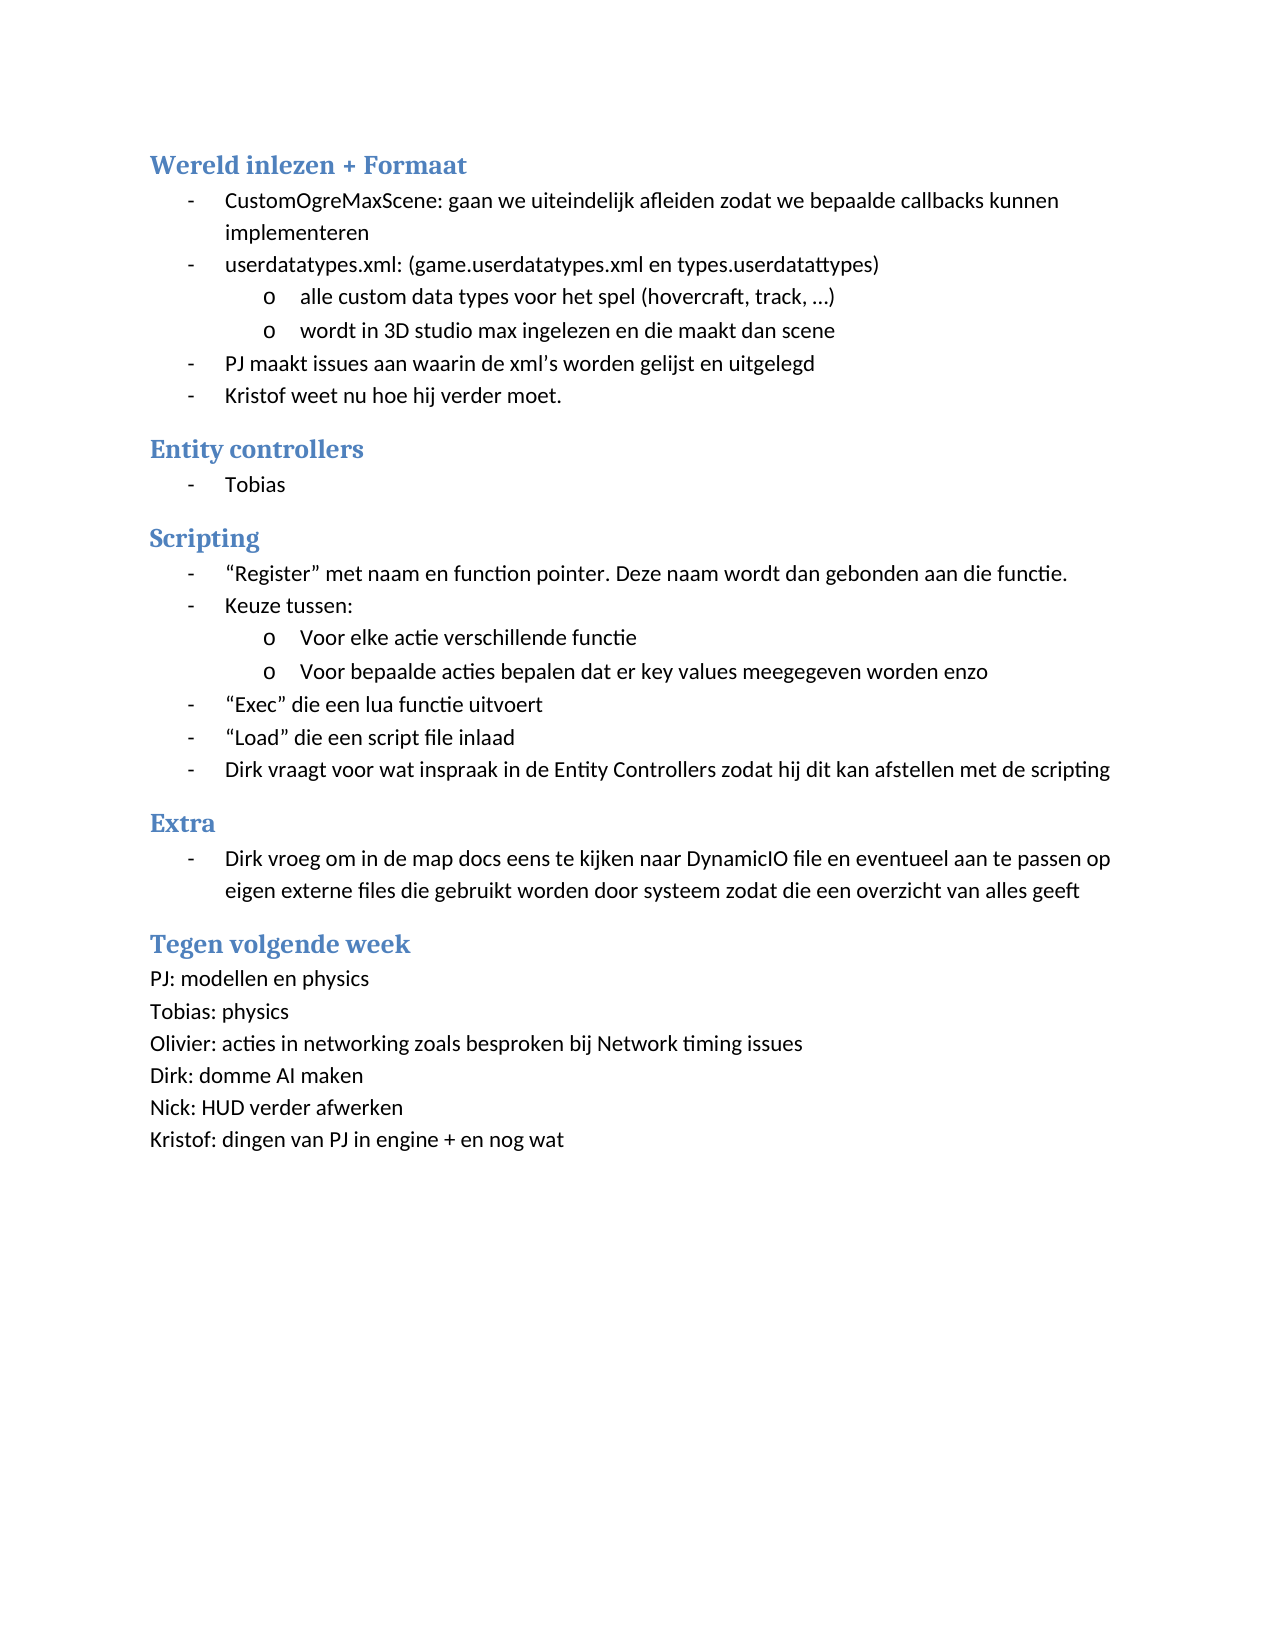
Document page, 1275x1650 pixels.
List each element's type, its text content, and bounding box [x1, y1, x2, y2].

list Voor elke actie verschillende functie [262, 623, 1125, 653]
list PJ maakt issues aan waarin de xml’s worden gelijst en uitgelegd [187, 349, 1125, 377]
list Dirk vraagt voor wat inspraak in de Entity Controllers zodat hij dit kan afstellen met de scripting [187, 755, 1125, 783]
subtitle Extra [150, 808, 1125, 839]
list “Exec” die een lua functie uitvoert [187, 691, 1125, 718]
subtitle Scripting [150, 523, 1125, 554]
list “Load” die een script file inlaad [187, 723, 1125, 751]
list Tobias [187, 470, 1125, 498]
list Dirk vroeg om in de map docs eens te kijken naar DynamicIO file en eventueel aan te passen op eigen externe files die gebruikt worden door systeem zodat die een overzicht van alles geeft [187, 844, 1125, 904]
subtitle Wereld inlezen + Formaat [150, 150, 1125, 181]
list Kristof weet nu hoe hij verder moet. [187, 382, 1125, 409]
list wordt in 3D studio max ingelezen en die maakt dan scene [262, 316, 1125, 345]
subtitle Entity controllers [150, 434, 1125, 466]
list “Register” met naam en function pointer. Deze naam wordt dan gebonden aan die functie. [187, 559, 1125, 587]
list userdatatypes.xml: (game.userdatatypes.xml en types.userdatattypes) [187, 250, 1125, 278]
list Keuze tussen: [187, 591, 1125, 619]
list Voor bepaalde acties bepalen dat er key values meegegeven worden enzo [262, 657, 1125, 686]
subtitle Tegen volgende week [150, 929, 1125, 960]
list CustomOgreMaxScene: gaan we uiteindelijk afleiden zodat we bepaalde callbacks kunnen implementeren [187, 186, 1125, 246]
text PJ: modellen en physics Tobias: physics Olivier: acties in networking zoals besproken bij Network timing issues Dirk: domme AI maken Nick: HUD verder afwerken Kristof: dingen van PJ in engine + en nog wat [150, 964, 1125, 1153]
list alle custom data types voor het spel (hovercraft, track, …) [262, 282, 1125, 311]
